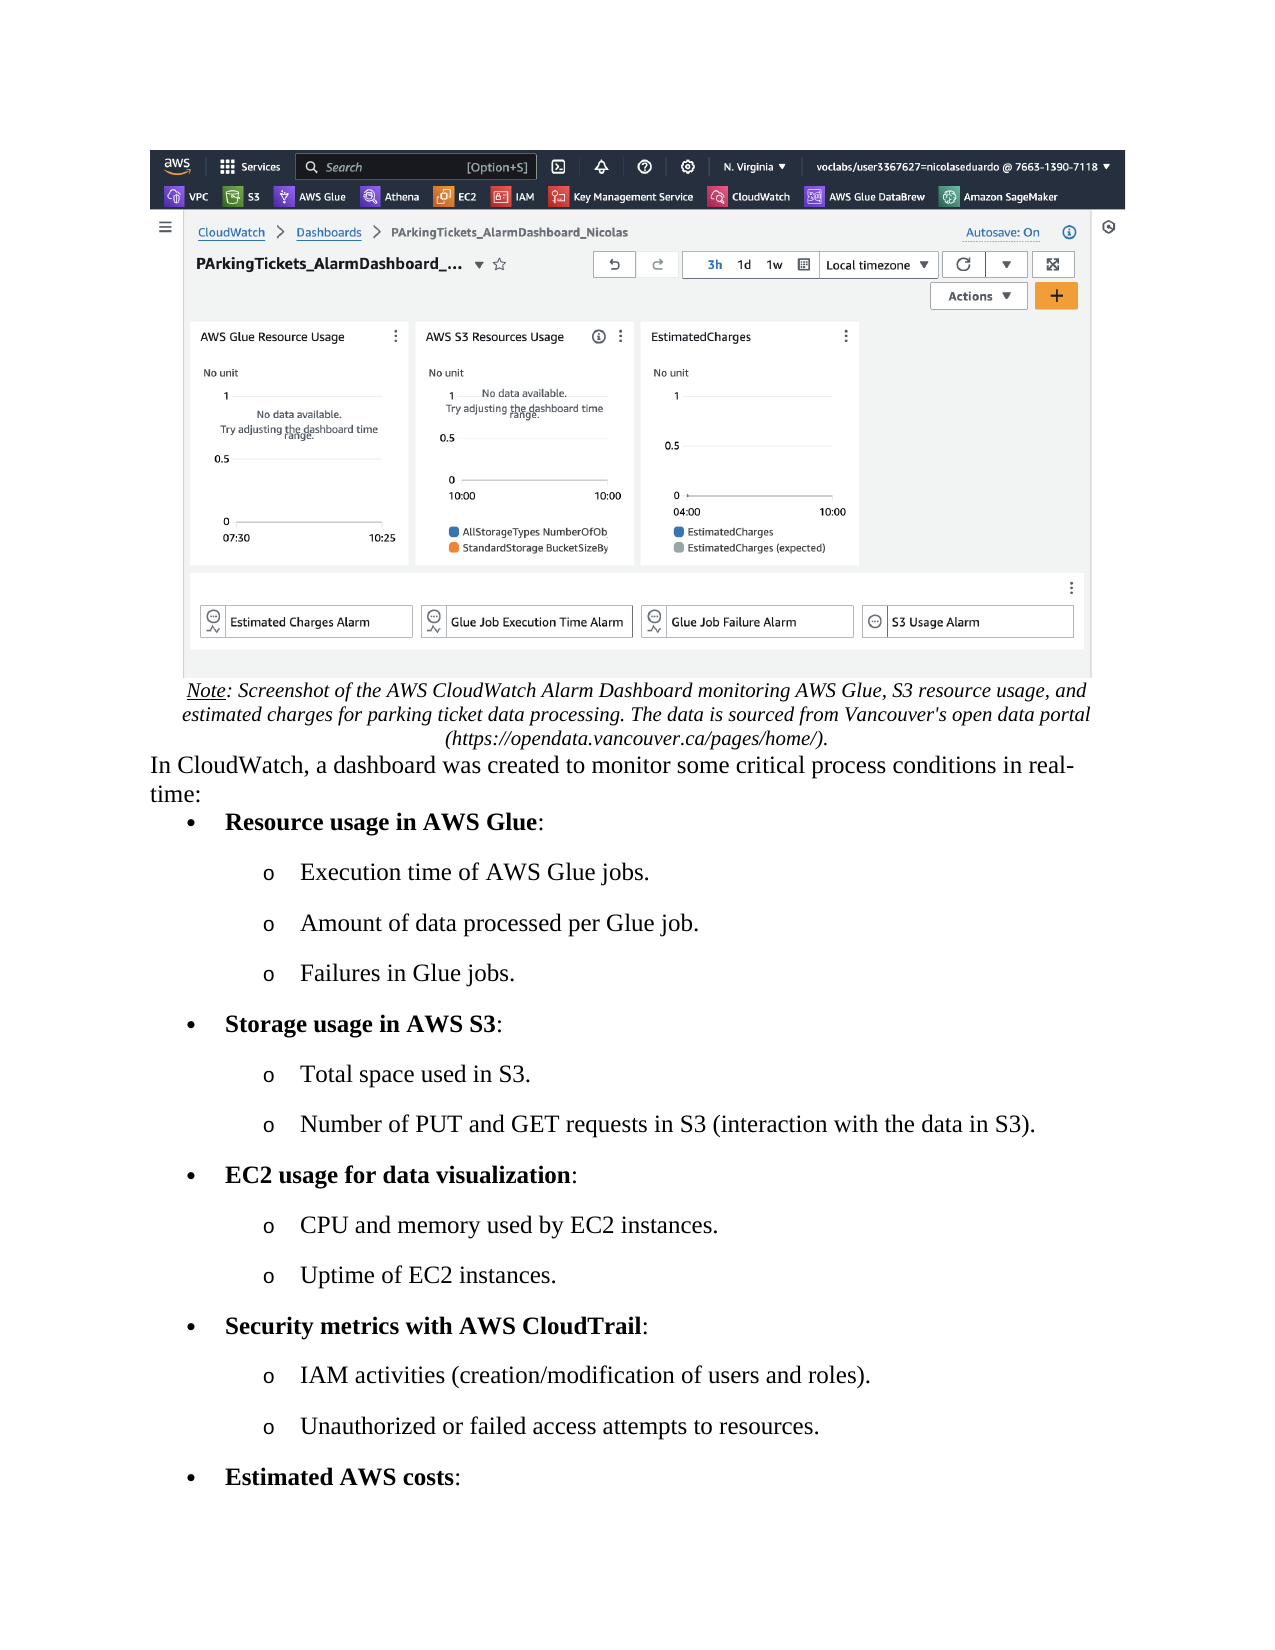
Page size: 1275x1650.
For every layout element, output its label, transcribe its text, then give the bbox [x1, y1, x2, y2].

list Unauthorized or failed access attempts to resources. [262, 1411, 1125, 1441]
list Resource usage in AWS Glue: [187, 807, 1125, 836]
list Security metrics with AWS CloudTrail: [187, 1311, 1125, 1340]
text Note: Screenshot of the AWS CloudWatch Alarm Dashboard monitoring AWS Glue, S3 resource usage, and estimated charges for parking ticket data processing. The data is sourced from Vancouver's open data portal (https://opendata.vancouver.ca/pages/home/). [150, 678, 1125, 750]
list EC2 usage for data visualization: [187, 1160, 1125, 1189]
list IAM activities (creation/modification of users and roles). [262, 1361, 1125, 1390]
list Execution time of AWS Glue jobs. [262, 857, 1125, 887]
list Amount of data processed per Glue job. [262, 908, 1125, 937]
picture [150, 150, 1125, 678]
list Storage usage in AWS S3: [187, 1009, 1125, 1038]
list Estimated AWS costs: [187, 1462, 1125, 1491]
text In CloudWatch, a dashboard was created to monitor some critical process conditions in real-time: [150, 750, 1125, 807]
list Uptime of EC2 instances. [262, 1260, 1125, 1290]
list Failures in Glue jobs. [262, 958, 1125, 988]
list CPU and memory used by EC2 instances. [262, 1210, 1125, 1239]
list Total space used in S3. [262, 1059, 1125, 1088]
list Number of PUT and GET requests in S3 (interaction with the data in S3). [262, 1109, 1125, 1139]
